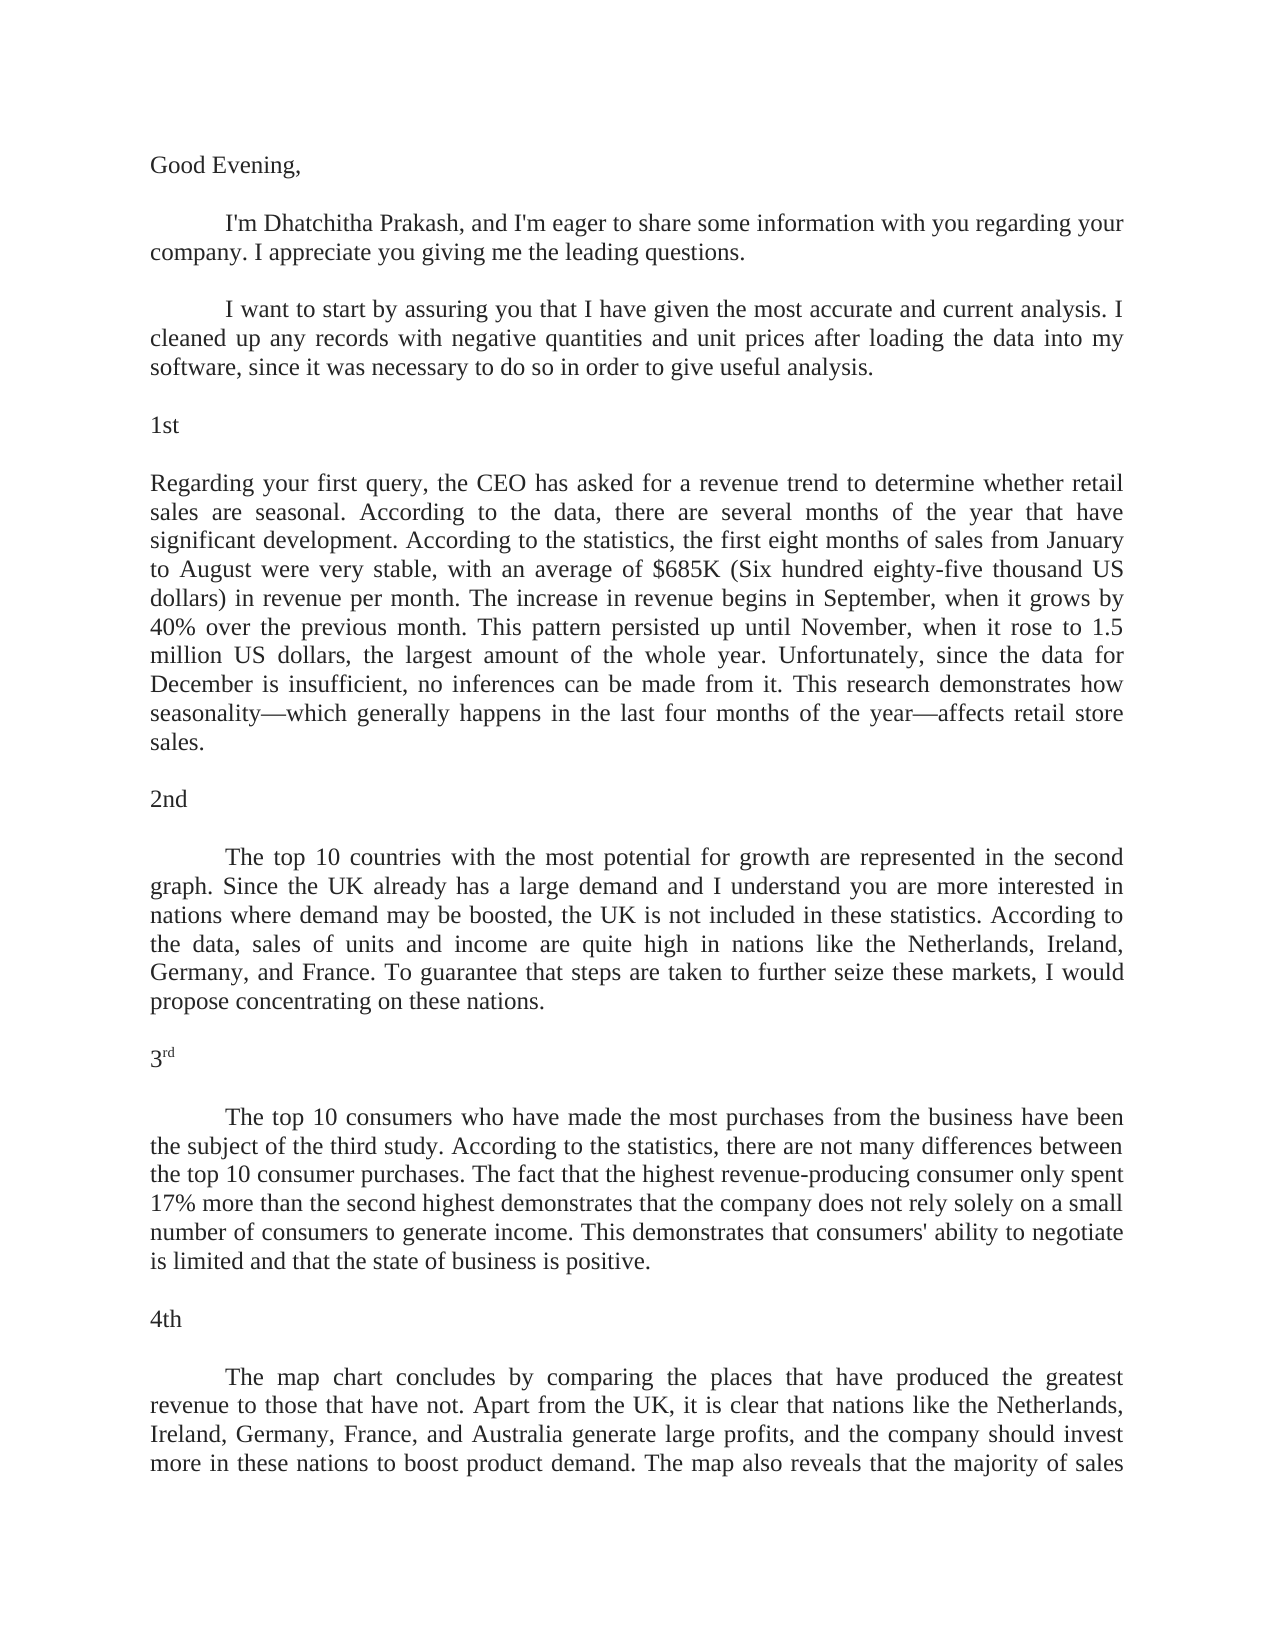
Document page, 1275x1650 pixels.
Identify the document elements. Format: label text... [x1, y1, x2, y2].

text Good Evening, [150, 150, 1125, 179]
text 3rd [150, 1044, 1125, 1073]
text 4th [150, 1304, 1125, 1332]
text The top 10 consumers who have made the most purchases from the business have been the subject of the third study. According to the statistics, there are not many differences between the top 10 consumer purchases. The fact that the highest revenue-producing consumer only spent 17% more than the second highest demonstrates that the company does not rely solely on a small number of consumers to generate income. This demonstrates that consumers' ability to negotiate is limited and that the state of business is positive. [150, 1102, 1125, 1274]
text 1st [150, 410, 1125, 439]
text The top 10 countries with the most potential for growth are represented in the second graph. Since the UK already has a large demand and I understand you are more interested in nations where demand may be boosted, the UK is not included in these statistics. According to the data, sales of units and income are quite high in nations like the Netherlands, Ireland, Germany, and France. To guarantee that steps are taken to further seize these markets, I would propose concentrating on these nations. [150, 842, 1125, 1015]
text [150, 1362, 1125, 1477]
text 2nd [150, 784, 1125, 813]
text I want to start by assuring you that I have given the most accurate and current analysis. I cleaned up any records with negative quantities and unit prices after loading the data into my software, since it was necessary to do so in order to give useful analysis. [150, 294, 1125, 381]
text Regarding your first query, the CEO has asked for a revenue trend to determine whether retail sales are seasonal. According to the data, there are several months of the year that have significant development. According to the statistics, the first eight months of sales from January to August were very stable, with an average of $685K (Six hundred eighty-five thousand US dollars) in revenue per month. The increase in revenue begins in September, when it grows by 40% over the previous month. This pattern persisted up until November, when it rose to 1.5 million US dollars, the largest amount of the whole year. Unfortunately, since the data for December is insufficient, no inferences can be made from it. This research demonstrates how seasonality—which generally happens in the last four months of the year—affects retail store sales. [150, 468, 1125, 755]
text I'm Dhatchitha Prakash, and I'm eager to share some information with you regarding your company. I appreciate you giving me the leading questions. [150, 208, 1125, 265]
